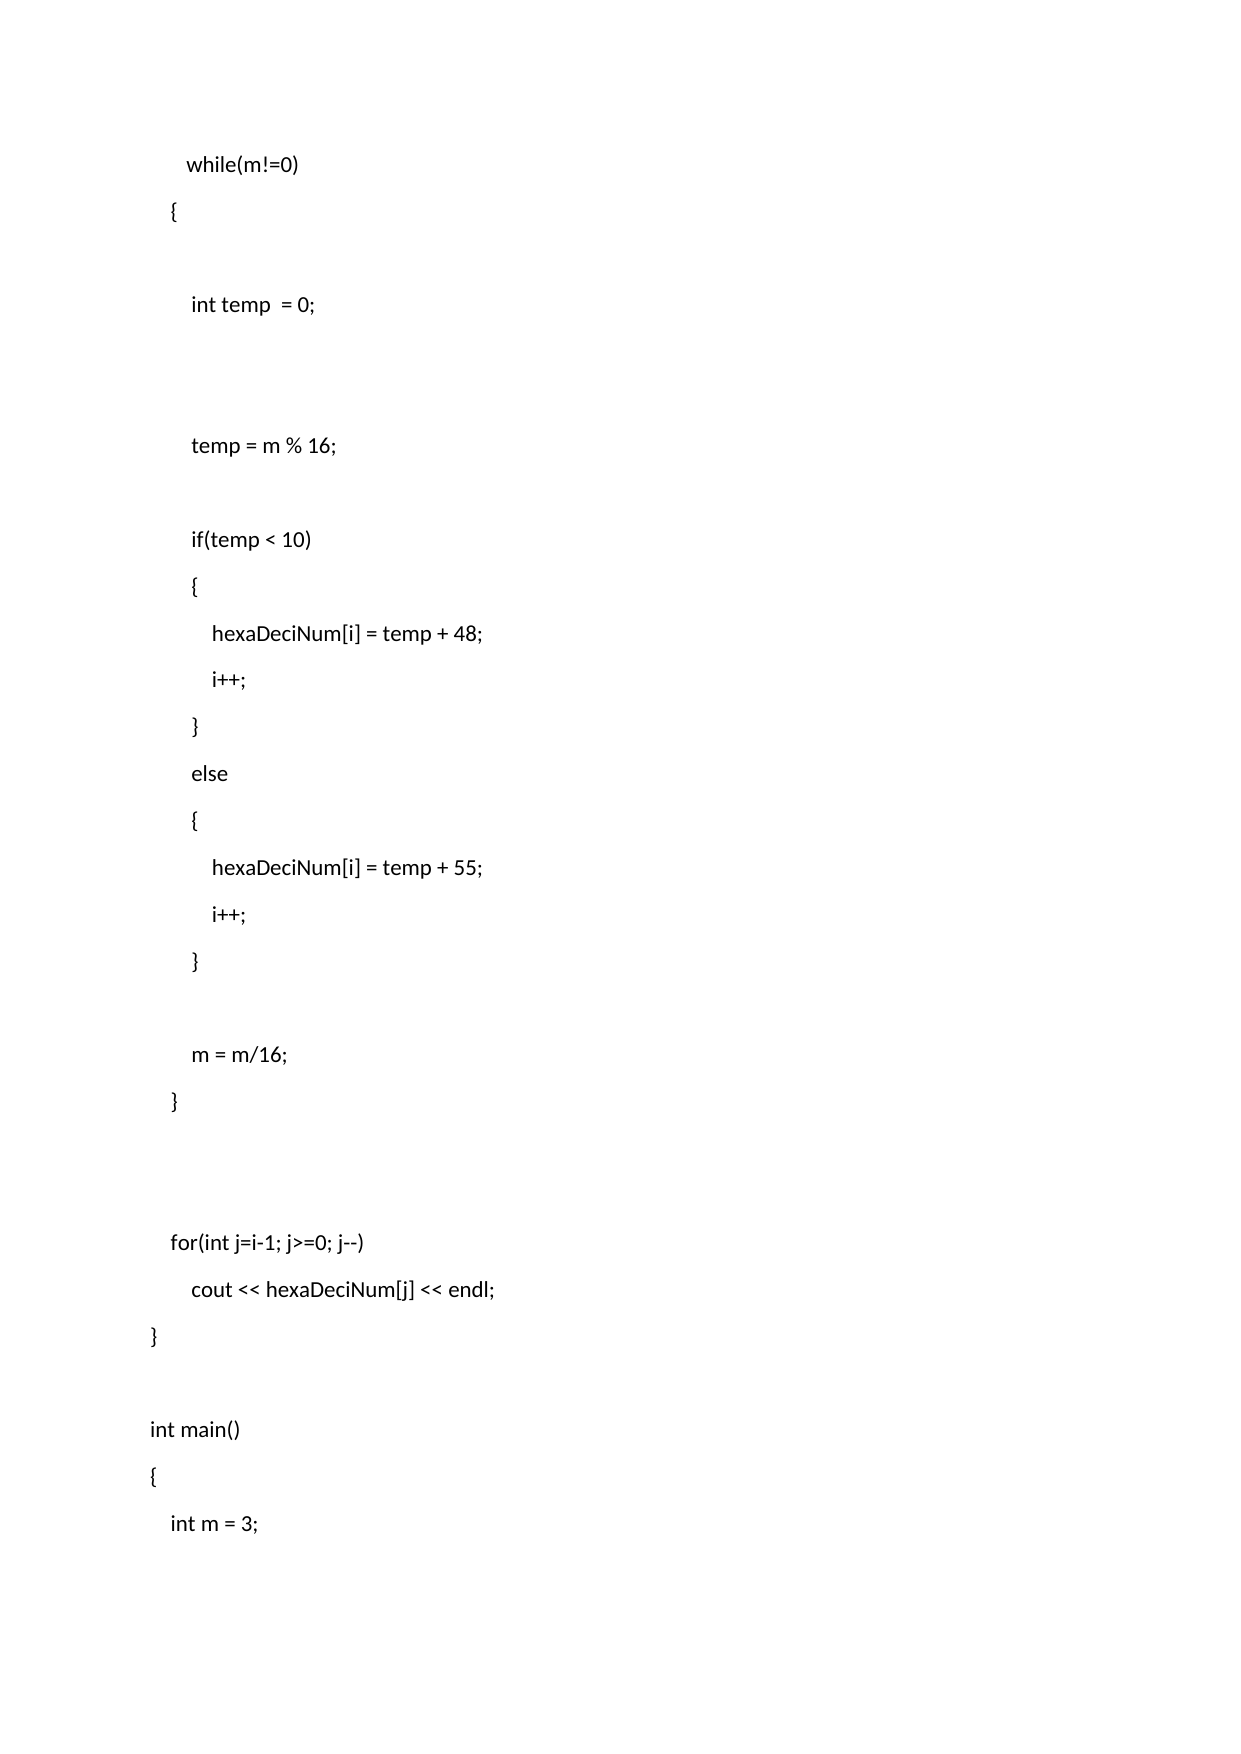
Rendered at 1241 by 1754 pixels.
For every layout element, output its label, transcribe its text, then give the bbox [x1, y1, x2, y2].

text temp = m % 16; [150, 431, 1090, 459]
text } [150, 1322, 1090, 1350]
text { [150, 1462, 1090, 1491]
text else [150, 759, 1090, 787]
text } [150, 1087, 1090, 1116]
text int main() [150, 1416, 1090, 1444]
text i++; [150, 666, 1090, 694]
text { [150, 572, 1090, 600]
text { [150, 806, 1090, 834]
text m = m/16; [150, 1041, 1090, 1069]
text } [150, 947, 1090, 975]
text cout << hexaDeciNum[j] << endl; [150, 1275, 1090, 1303]
text while(m!=0) [150, 150, 1090, 178]
text i++; [150, 900, 1090, 928]
text hexaDeciNum[i] = temp + 48; [150, 619, 1090, 647]
text if(temp < 10) [150, 525, 1090, 553]
text int temp = 0; [150, 291, 1090, 319]
text int m = 3; [150, 1509, 1090, 1537]
text hexaDeciNum[i] = temp + 55; [150, 853, 1090, 881]
text } [150, 712, 1090, 741]
text for(int j=i-1; j>=0; j--) [150, 1228, 1090, 1256]
text { [150, 197, 1090, 225]
